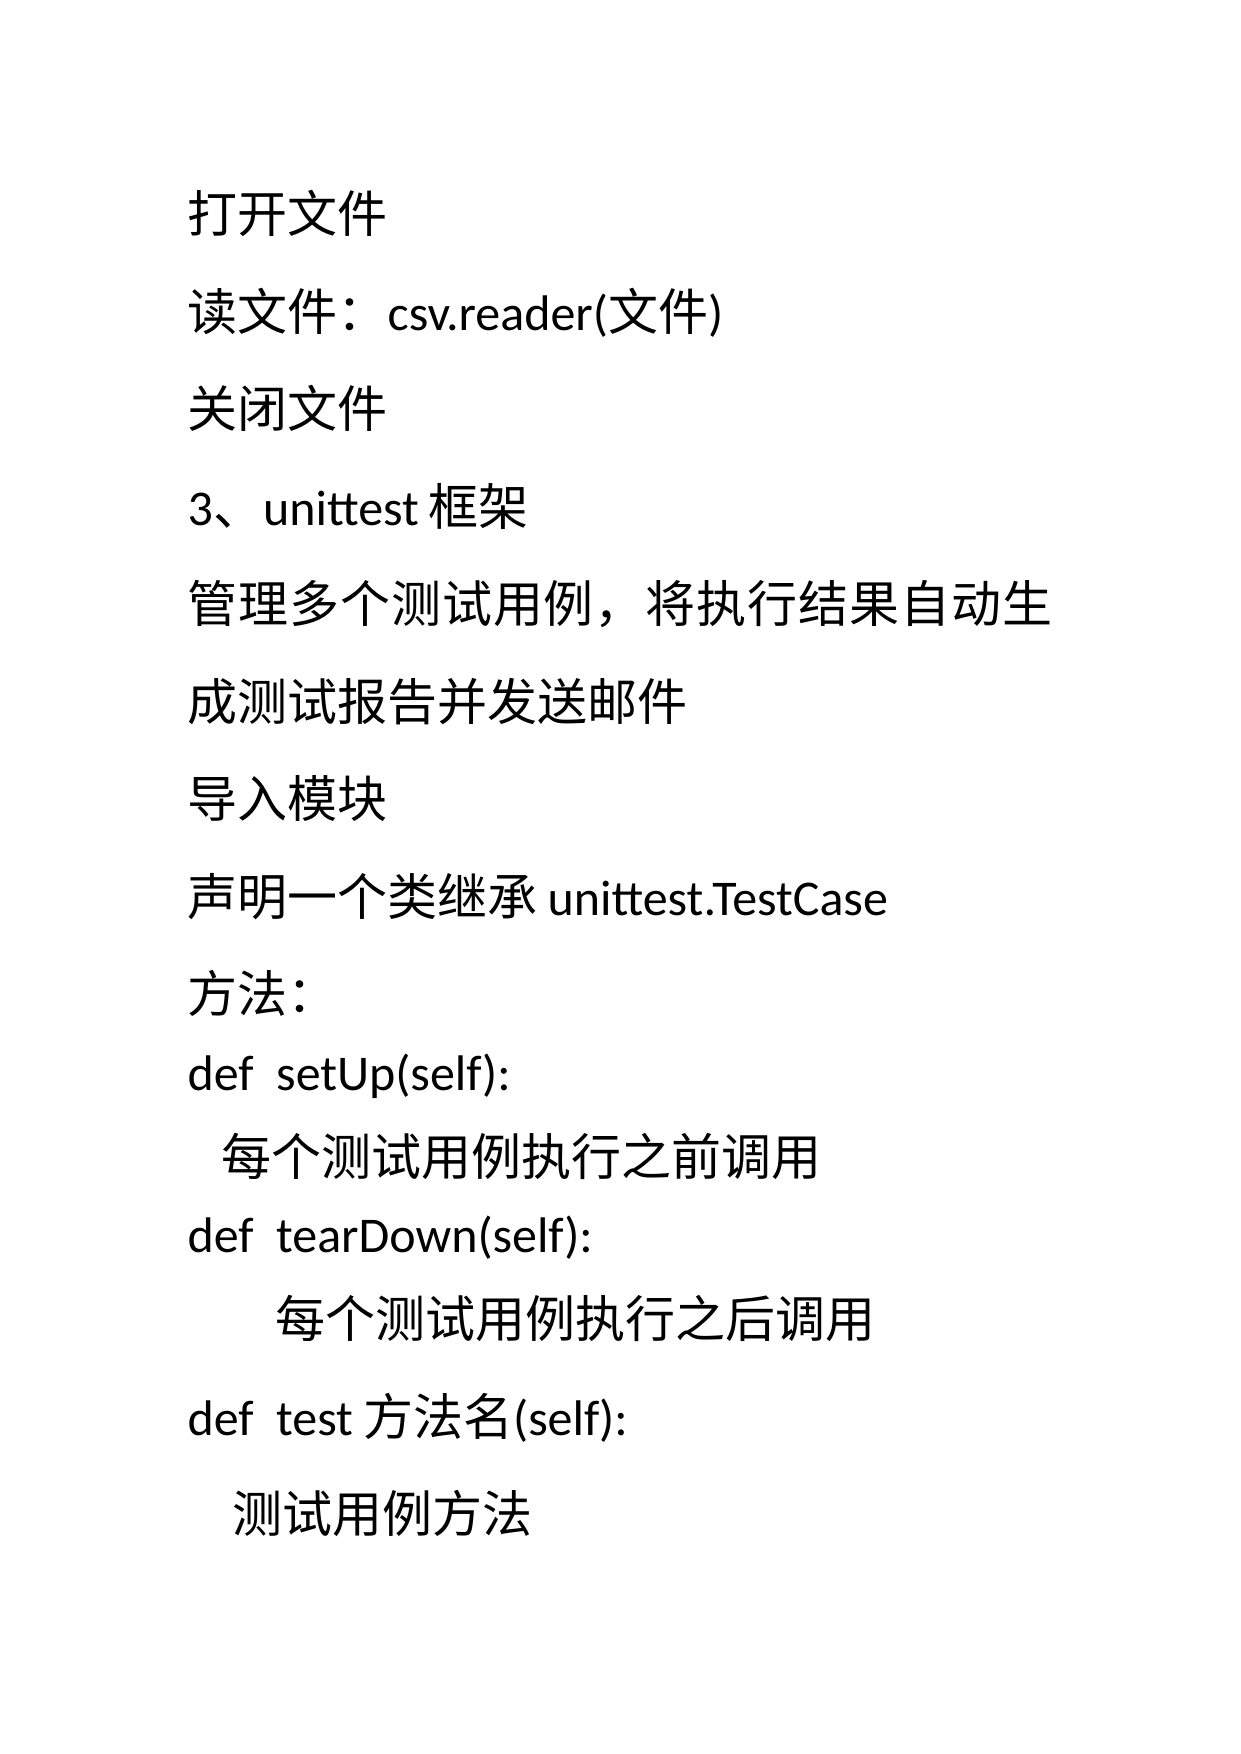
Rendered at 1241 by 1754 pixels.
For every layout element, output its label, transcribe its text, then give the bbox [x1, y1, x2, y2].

text 管理多个测试用例，将执行结果自动生成测试报告并发送邮件 [187, 552, 1053, 747]
text 读文件：csv.reader(文件) [187, 259, 1053, 357]
text 关闭文件 [187, 357, 1053, 454]
text 声明一个类继承unittest.TestCase [187, 844, 1053, 942]
text def test方法名(self): [187, 1364, 1053, 1462]
text 方法： [187, 942, 1053, 1039]
text 每个测试用例执行之后调用 [187, 1267, 1053, 1364]
text 测试用例方法 [187, 1462, 1053, 1559]
text def setUp(self): [187, 1039, 1053, 1104]
text 3、unittest框架 [187, 454, 1053, 552]
text 打开文件 [187, 162, 1053, 259]
text 导入模块 [187, 747, 1053, 844]
text 每个测试用例执行之前调用 [187, 1104, 1053, 1202]
text def tearDown(self): [187, 1202, 1053, 1267]
